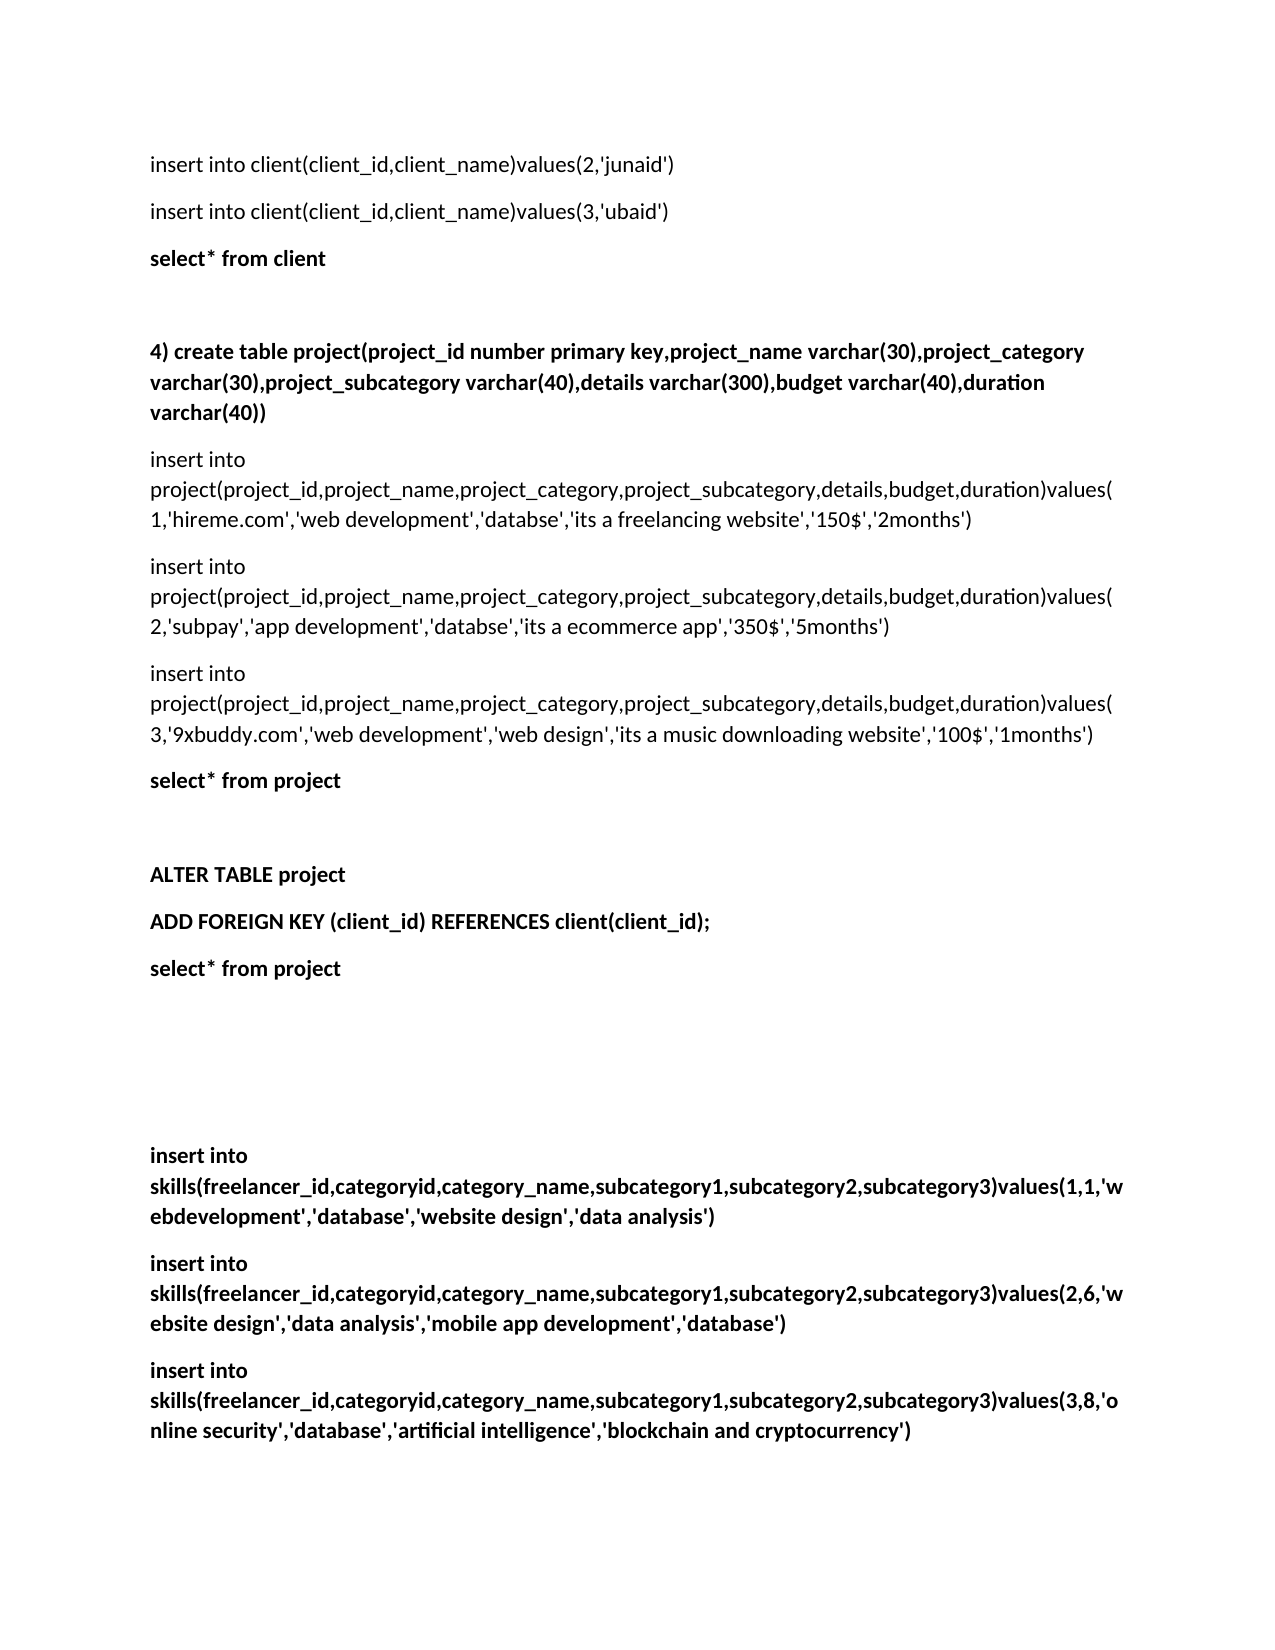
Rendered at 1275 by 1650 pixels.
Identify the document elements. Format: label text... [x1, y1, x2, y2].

text insert into project(project_id,project_name,project_category,project_subcategory,details,budget,duration)values(2,'subpay','app development','databse','its a ecommerce app','350$','5months') [150, 552, 1125, 641]
text insert into project(project_id,project_name,project_category,project_subcategory,details,budget,duration)values(1,'hireme.com','web development','databse','its a freelancing website','150$','2months') [150, 445, 1125, 533]
text insert into skills(freelancer_id,categoryid,category_name,subcategory1,subcategory2,subcategory3)values(3,8,'online security','database','artificial intelligence','blockchain and cryptocurrency') [150, 1356, 1125, 1445]
text 4) create table project(project_id number primary key,project_name varchar(30),project_category varchar(30),project_subcategory varchar(40),details varchar(300),budget varchar(40),duration varchar(40)) [150, 337, 1125, 426]
text insert into skills(freelancer_id,categoryid,category_name,subcategory1,subcategory2,subcategory3)values(1,1,'webdevelopment','database','website design','data analysis') [150, 1142, 1125, 1230]
text insert into client(client_id,client_name)values(2,'junaid') [150, 150, 1125, 178]
text select* from project [150, 767, 1125, 795]
text insert into client(client_id,client_name)values(3,'ubaid') [150, 197, 1125, 225]
text ADD FOREIGN KEY (client_id) REFERENCES client(client_id); [150, 907, 1125, 935]
text select* from client [150, 244, 1125, 272]
text ALTER TABLE project [150, 860, 1125, 888]
text insert into project(project_id,project_name,project_category,project_subcategory,details,budget,duration)values(3,'9xbuddy.com','web development','web design','its a music downloading website','100$','1months') [150, 659, 1125, 748]
text select* from project [150, 954, 1125, 982]
text insert into skills(freelancer_id,categoryid,category_name,subcategory1,subcategory2,subcategory3)values(2,6,'website design','data analysis','mobile app development','database') [150, 1249, 1125, 1337]
